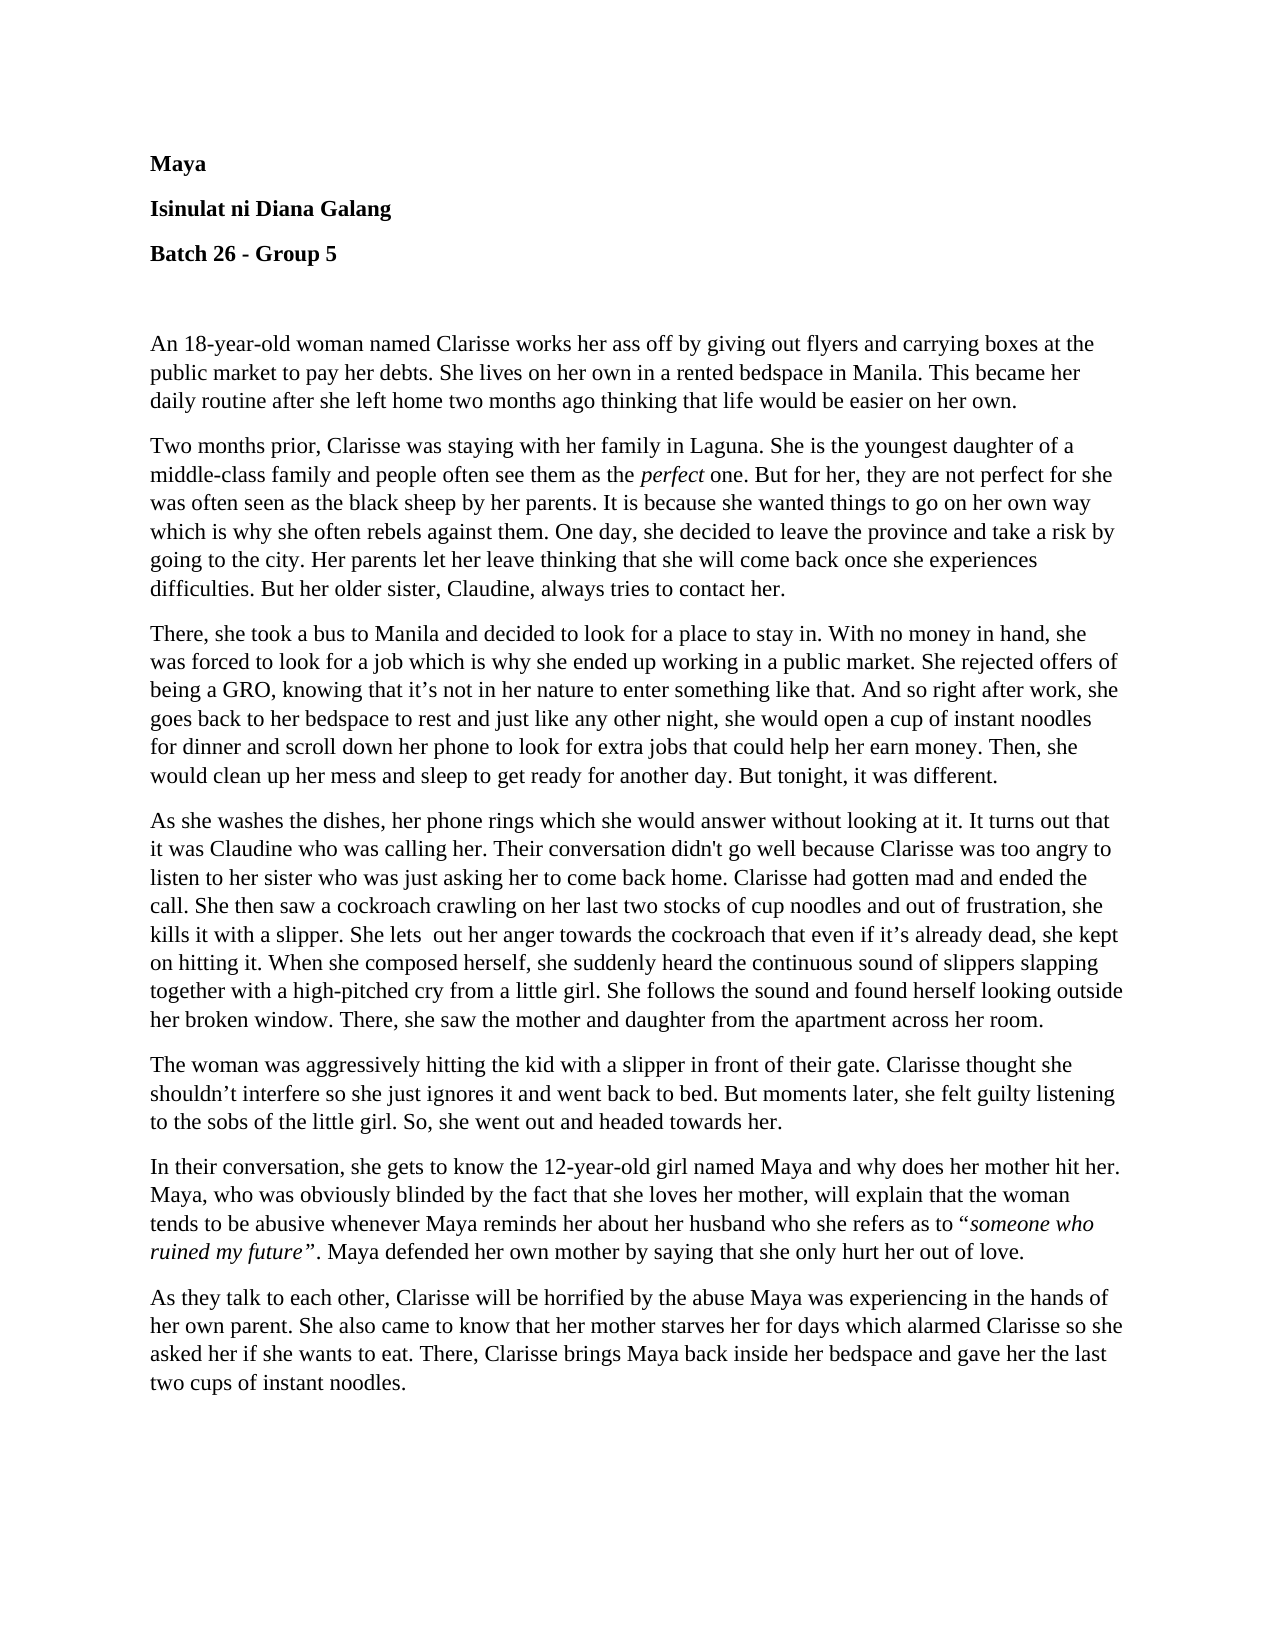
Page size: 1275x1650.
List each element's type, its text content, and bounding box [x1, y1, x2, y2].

text An 18-year-old woman named Clarisse works her ass off by giving out flyers and carrying boxes at the public market to pay her debts. She lives on her own in a rented bedspace in Manila. This became her daily routine after she left home two months ago thinking that life would be easier on her own. [150, 330, 1125, 414]
text Maya [150, 150, 1125, 176]
text Isinulat ni Diana Galang [150, 195, 1125, 221]
text Batch 26 - Group 5 [150, 240, 1125, 267]
text The woman was aggressively hitting the kid with a slipper in front of their gate. Clarisse thought she shouldn’t interfere so she just ignores it and went back to bed. But moments later, she felt guilty listening to the sobs of the little girl. So, she went out and headed towards her. [150, 1051, 1125, 1134]
text In their conversation, she gets to know the 12-year-old girl named Maya and why does her mother hit her. Maya, who was obviously blinded by the fact that she loves her mother, will explain that the woman tends to be abusive whenever Maya reminds her about her husband who she refers as to “someone who ruined my future”. Maya defended her own mother by saying that she only hurt her out of love. [150, 1153, 1125, 1265]
text There, she took a bus to Manila and decided to look for a place to stay in. With no money in hand, she was forced to look for a job which is why she ended up working in a public market. She rejected offers of being a GRO, knowing that it’s not in her nature to enter something like that. And so right after work, she goes back to her bedspace to rest and just like any other night, she would open a cup of instant noodles for dinner and scroll down her phone to look for extra jobs that could help her earn money. Then, she would clean up her mess and sleep to get ready for another day. But tonight, it was different. [150, 620, 1125, 788]
text As she washes the dishes, her phone rings which she would answer without looking at it. It turns out that it was Claudine who was calling her. Their conversation didn't go well because Clarisse was too angry to listen to her sister who was just asking her to come back home. Clarisse had gotten mad and ended the call. She then saw a cockroach crawling on her last two stocks of cup noodles and out of frustration, she kills it with a slipper. She lets out her anger towards the cockroach that even if it’s already dead, she kept on hitting it. When she composed herself, she suddenly heard the continuous sound of slippers slapping together with a high-pitched cry from a little girl. She follows the sound and found herself looking outside her broken window. There, she saw the mother and daughter from the apartment across her room. [150, 807, 1125, 1032]
text Two months prior, Clarisse was staying with her family in Laguna. She is the youngest daughter of a middle-class family and people often see them as the perfect one. But for her, they are not perfect for she was often seen as the black sheep by her parents. It is because she wanted things to go on her own way which is why she often rebels against them. One day, she decided to leave the province and take a risk by going to the city. Her parents let her leave thinking that she will come back once she experiences difficulties. But her older sister, Claudine, always tries to contact her. [150, 432, 1125, 601]
text As they talk to each other, Clarisse will be horrified by the abuse Maya was experiencing in the hands of her own parent. She also came to know that her mother starves her for days which alarmed Clarisse so she asked her if she wants to eat. There, Clarisse brings Maya back inside her bedspace and gave her the last two cups of instant noodles. [150, 1283, 1125, 1395]
